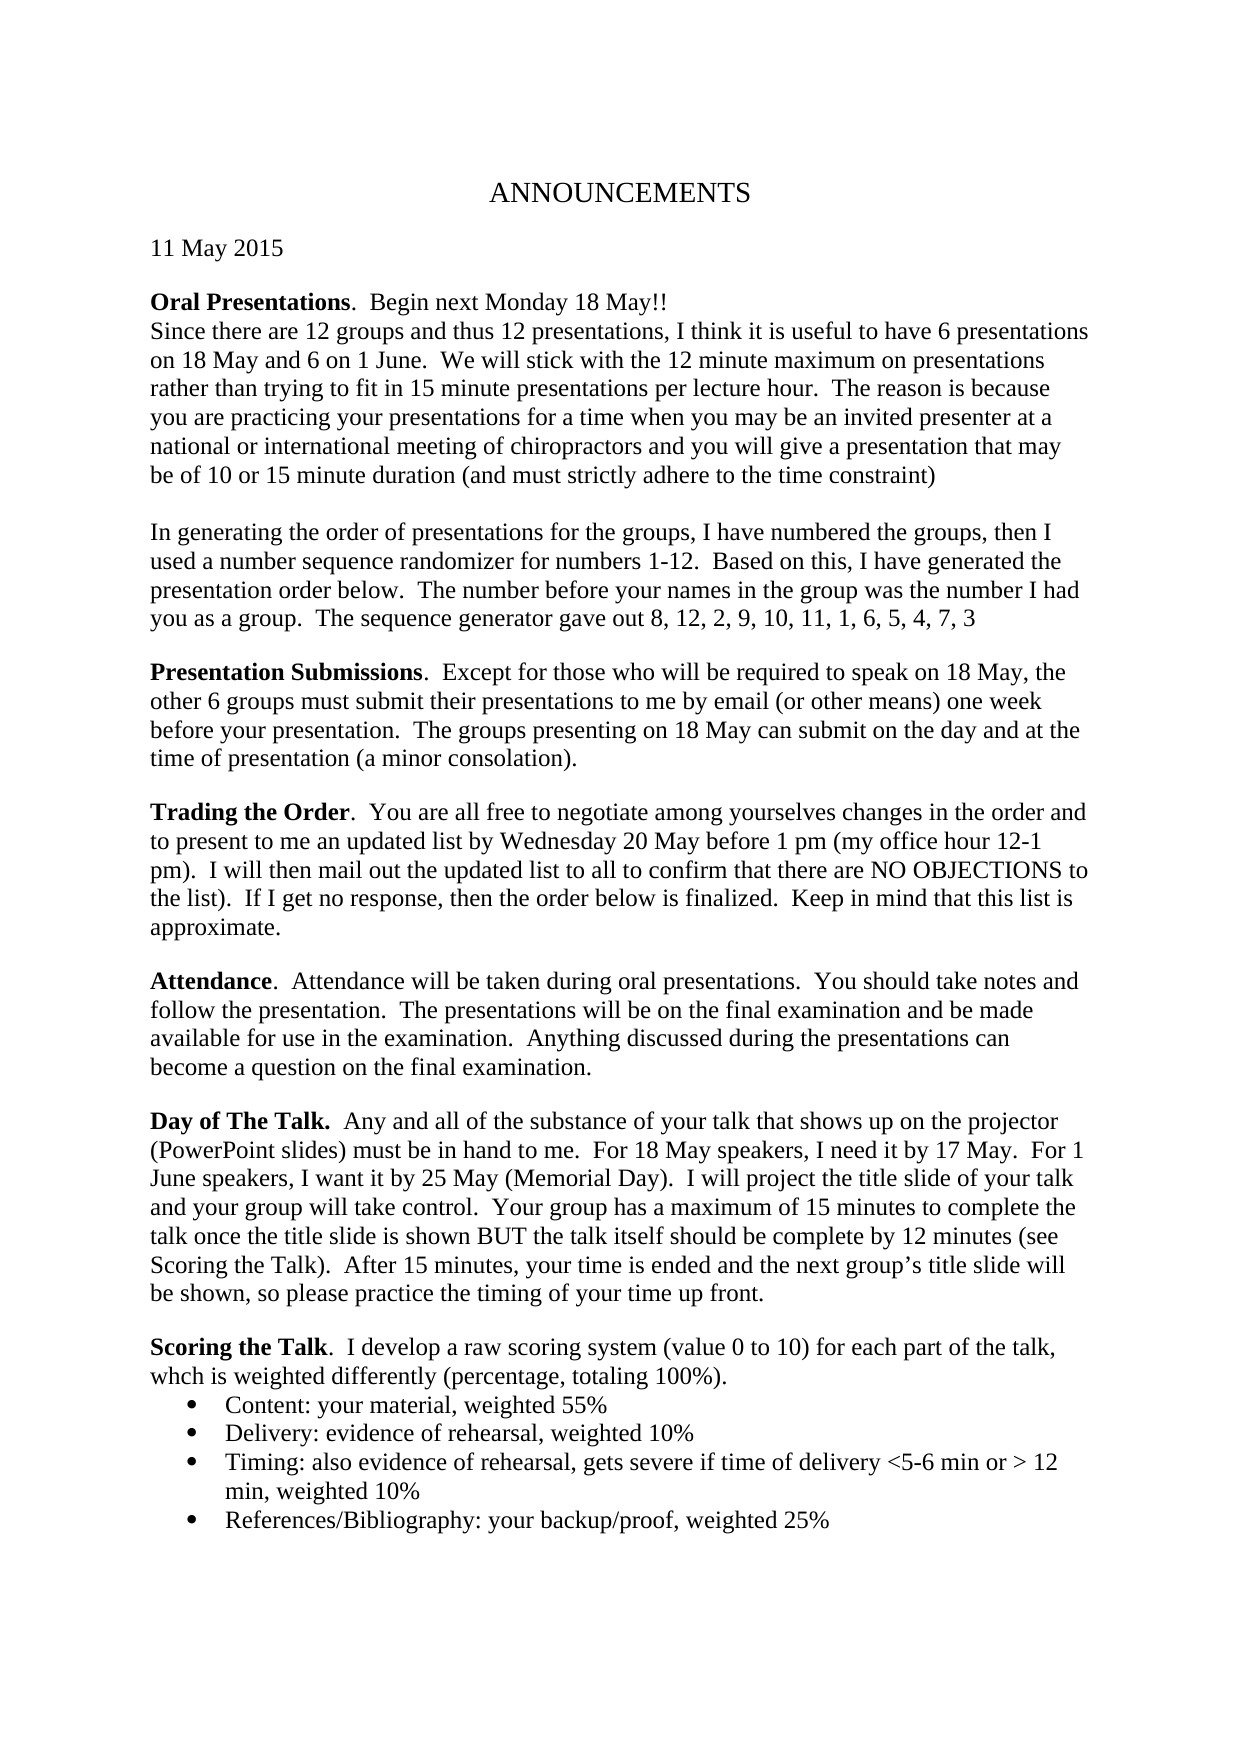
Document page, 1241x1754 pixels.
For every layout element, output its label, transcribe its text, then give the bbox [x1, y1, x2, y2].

text Attendance. Attendance will be taken during oral presentations. You should take notes and follow the presentation. The presentations will be on the final examination and be made available for use in the examination. Anything discussed during the presentations can become a question on the final examination. [150, 966, 1090, 1081]
list Delivery: evidence of rehearsal, weighted 10% [187, 1418, 1090, 1447]
text Trading the Order. You are all free to negotiate among yourselves changes in the order and to present to me an updated list by Wednesday 20 May before 1 pm (my office hour 12-1 pm). I will then mail out the updated list to all to confirm that there are NO OBJECTIONS to the list). If I get no response, then the order below is finalized. Keep in mind that this list is approximate. [150, 797, 1090, 941]
list Content: your material, weighted 55% [187, 1390, 1090, 1418]
text Oral Presentations. Begin next Monday 18 May!! Since there are 12 groups and thus 12 presentations, I think it is useful to have 6 presentations on 18 May and 6 on 1 June. We will stick with the 12 minute maximum on presentations rather than trying to fit in 15 minute presentations per lecture hour. The reason is because you are practicing your presentations for a time when you may be an invited presenter at a national or international meeting of chiropractors and you will give a presentation that may be of 10 or 15 minute duration (and must strictly adhere to the time constraint) [150, 287, 1090, 517]
text Scoring the Talk. I develop a raw scoring system (value 0 to 10) for each part of the talk, whch is weighted differently (percentage, totaling 100%). [150, 1332, 1090, 1390]
text 11 May 2015 [150, 233, 1090, 262]
list References/Bibliography: your backup/proof, weighted 25% [187, 1505, 1090, 1533]
text In generating the order of presentations for the groups, I have numbered the groups, then I used a number sequence randomizer for numbers 1-12. Based on this, I have generated the presentation order below. The number before your names in the group was the number I had you as a group. The sequence generator gave out 8, 12, 2, 9, 10, 11, 1, 6, 5, 4, 7, 3 [150, 517, 1090, 632]
list Timing: also evidence of rehearsal, gets severe if time of delivery <5-6 min or > 12 min, weighted 10% [187, 1447, 1090, 1505]
text Day of The Talk. Any and all of the substance of your talk that shows up on the projector (PowerPoint slides) must be in hand to me. For 18 May speakers, I need it by 17 May. For 1 June speakers, I want it by 25 May (Memorial Day). I will project the title slide of your talk and your group will take control. Your group has a maximum of 15 minutes to complete the talk once the title slide is shown BUT the talk itself should be complete by 12 minutes (see Scoring the Talk). After 15 minutes, your time is ended and the next group’s title slide will be shown, so please practice the timing of your time up front. [150, 1106, 1090, 1307]
text Presentation Submissions. Except for those who will be required to speak on 18 May, the other 6 groups must submit their presentations to me by email (or other means) one week before your presentation. The groups presenting on 18 May can submit on the day and at the time of presentation (a minor consolation). [150, 657, 1090, 772]
text ANNOUNCEMENTS [150, 175, 1090, 208]
